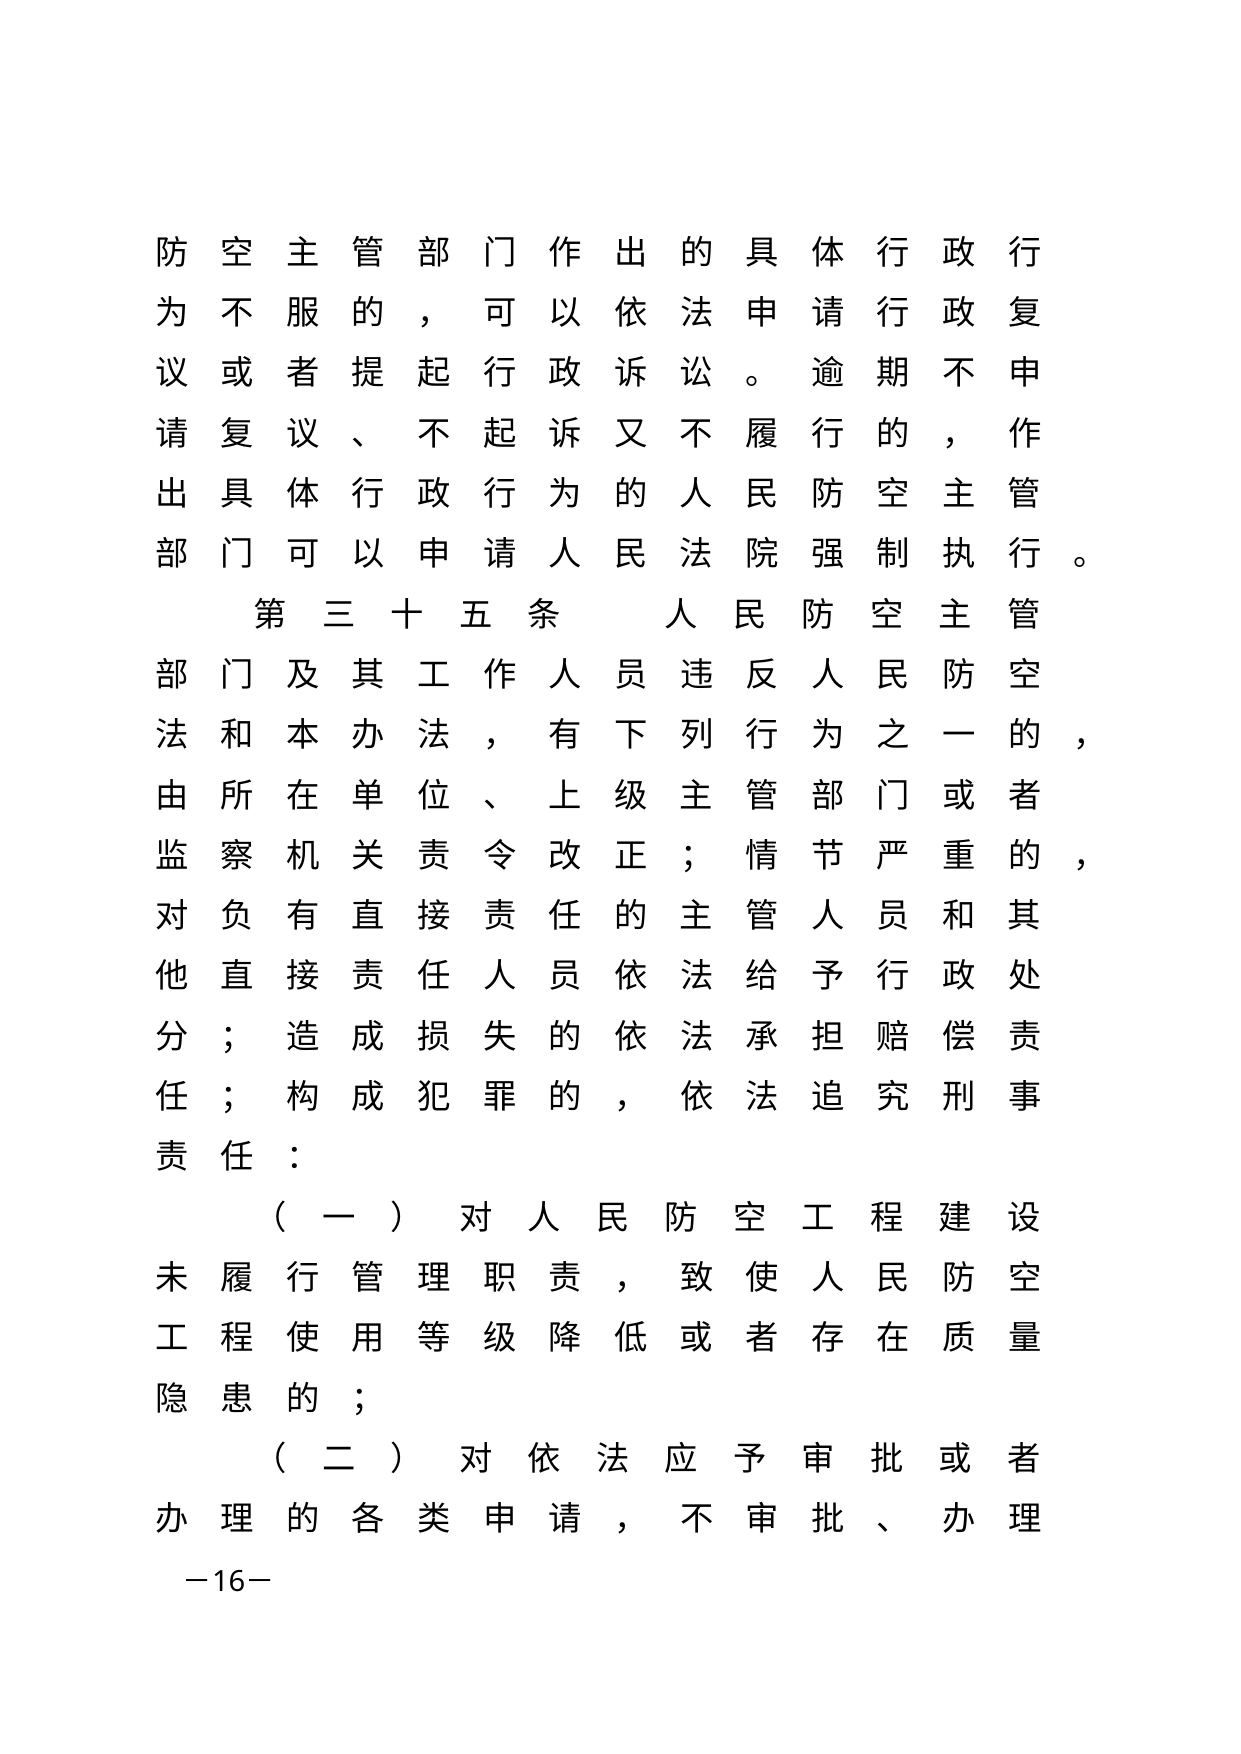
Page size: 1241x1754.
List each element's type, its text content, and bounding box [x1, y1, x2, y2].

text （二）对依法应予审批或者办理的各类申请，不审批、办理或故意刁难、拖延时间的； [155, 1426, 1073, 1546]
text （一）对人民防空工程建设未履行管理职责，致使人民防空工程使用等级降低或者存在质量隐患的； [155, 1184, 1073, 1426]
text 第三十四条 当事人对人民防空主管部门作出的具体行政行为不服的，可以依法申请行政复议或者提起行政诉讼。逾期不申请复议、不起诉又不履行的，作出具体行政行为的人民防空主管部门可以申请人民法院强制执行。 [155, 219, 1073, 581]
text 第三十五条 人民防空主管部门及其工作人员违反人民防空法和本办法，有下列行为之一的，由所在单位、上级主管部门或者监察机关责令改正；情节严重的，对负有直接责任的主管人员和其他直接责任人员依法给予行政处分；造成损失的依法承担赔偿责任；构成犯罪的，依法追究刑事责任： [155, 581, 1073, 1184]
